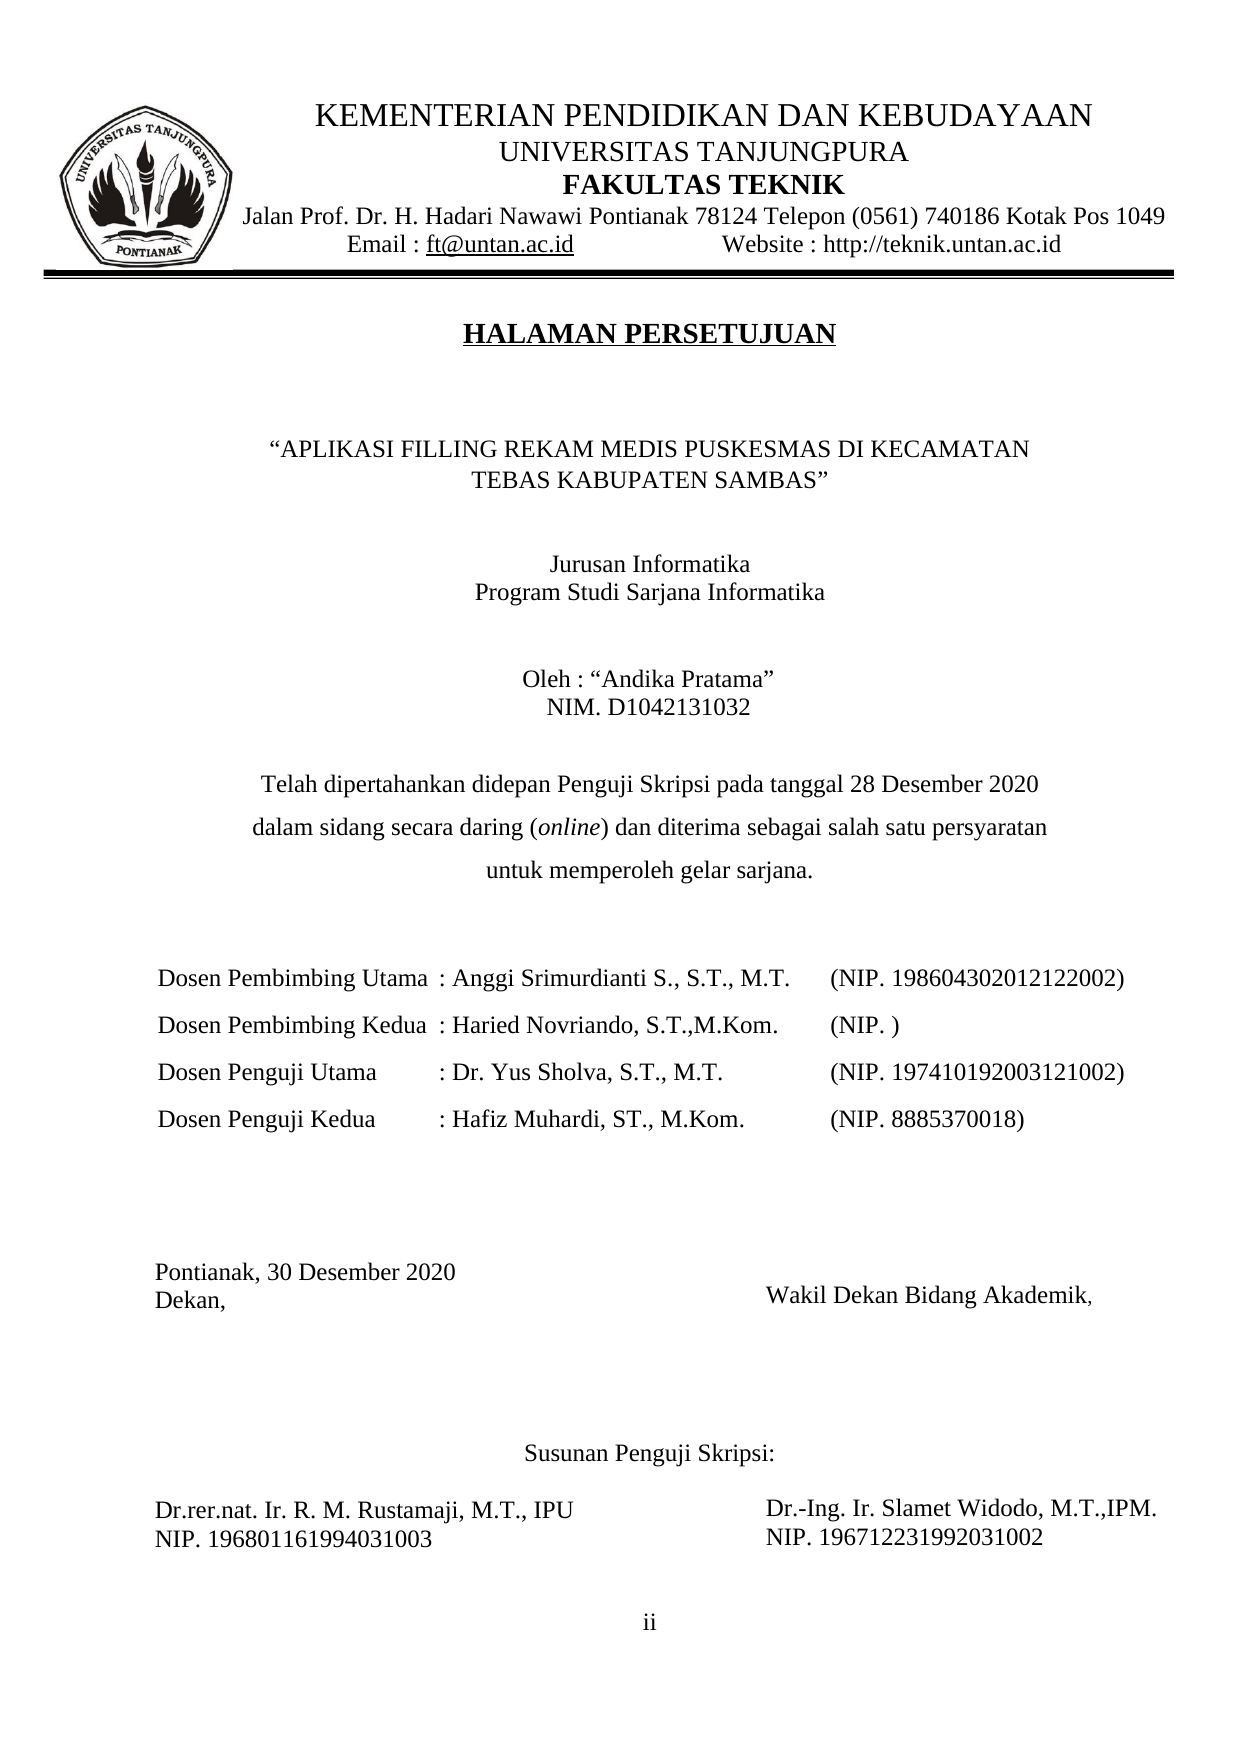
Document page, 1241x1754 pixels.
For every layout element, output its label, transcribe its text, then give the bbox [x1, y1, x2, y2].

table_cell (NIP. ) [830, 1010, 1142, 1057]
picture [56, 102, 233, 270]
text NIM. D1042131032 [536, 692, 1062, 721]
table_cell (NIP. 197410192003121002) [830, 1057, 1142, 1104]
table_cell : Hafiz Muhardi, ST., M.Kom. [439, 1105, 830, 1152]
table_cell Dosen Penguji Kedua [158, 1105, 439, 1152]
table_header : Anggi Srimurdianti S., S.T., M.T. [439, 963, 830, 1010]
text HALAMAN PERSETUJUAN [236, 316, 1063, 349]
text Jurusan Informatika Program Studi Sarjana Informatika [236, 549, 1063, 606]
table_header (NIP. 198604302012122002) [830, 963, 1142, 1010]
table_cell [830, 1152, 1142, 1438]
table_cell [439, 1152, 830, 1438]
text Susunan Penguji Skripsi: [236, 1438, 1063, 1467]
text Telah dipertahankan didepan Penguji Skripsi pada tanggal 28 Desember 2020 dalam sidang secara daring (online) dan diterima sebagai salah satu persyaratan untuk memperoleh gelar sarjana. [236, 769, 1063, 884]
table_cell [158, 1152, 439, 1438]
table_cell (NIP. 8885370018) [830, 1105, 1142, 1152]
table_header Dosen Pembimbing Utama [158, 963, 439, 1010]
text Oleh : “Andika Pratama” [236, 607, 1062, 692]
table_cell Dosen Pembimbing Kedua [158, 1010, 439, 1057]
table_cell Dosen Penguji Utama [158, 1057, 439, 1104]
table_cell : Haried Novriando, S.T.,M.Kom. [439, 1010, 830, 1057]
text “APLIKASI FILLING REKAM MEDIS PUSKESMAS DI KECAMATAN TEBAS KABUPATEN SAMBAS” [236, 434, 1063, 494]
table_cell : Dr. Yus Sholva, S.T., M.T. [439, 1057, 830, 1104]
